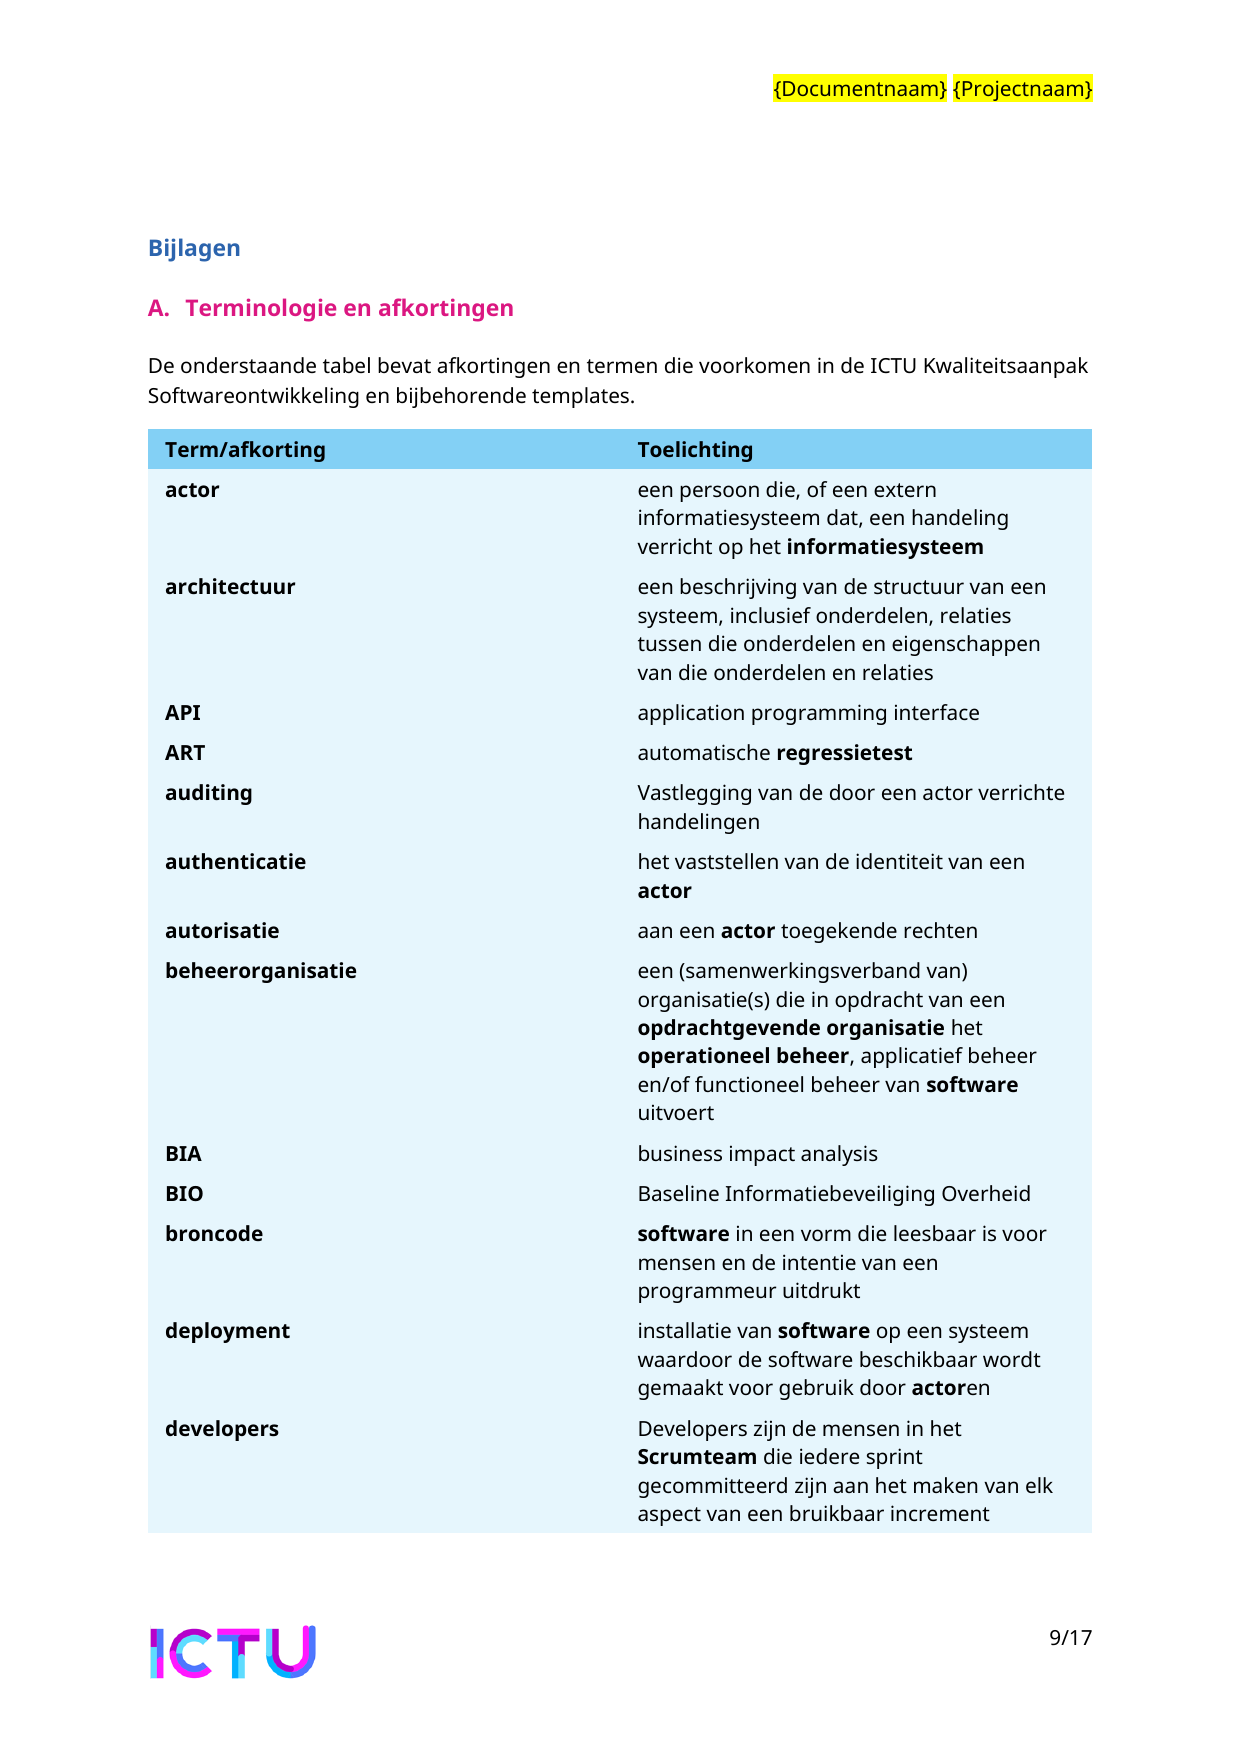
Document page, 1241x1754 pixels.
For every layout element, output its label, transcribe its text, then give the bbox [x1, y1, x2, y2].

table_cell BIA [148, 1133, 620, 1173]
text Bijlagen [148, 232, 1092, 263]
table_cell actor [148, 469, 620, 566]
table_cell ART [148, 732, 620, 773]
table_cell authenticatie [148, 841, 620, 910]
table_cell auditing [148, 773, 620, 841]
table_cell developers [148, 1408, 620, 1533]
table_cell deployment [148, 1311, 620, 1408]
table_cell software in een vorm die leesbaar is voor mensen en de intentie van een programmeur uitdrukt [620, 1214, 1092, 1311]
table_cell Baseline Informatiebeveiliging Overheid [620, 1173, 1092, 1213]
table_cell automatische regressietest [620, 732, 1092, 773]
table_cell BIO [148, 1173, 620, 1213]
table_cell business impact analysis [620, 1133, 1092, 1173]
table_cell architectuur [148, 566, 620, 692]
table_cell API [148, 692, 620, 732]
table_cell het vaststellen van de identiteit van een actor [620, 841, 1092, 910]
picture [148, 1623, 319, 1683]
table_cell een beschrijving van de structuur van een systeem, inclusief onderdelen, relaties tussen die onderdelen en eigenschappen van die onderdelen en relaties [620, 566, 1092, 692]
text Terminologie en afkortingen [148, 292, 1092, 323]
table_cell een persoon die, of een extern informatiesysteem dat, een handeling verricht op het informatiesysteem [620, 469, 1092, 566]
table_cell installatie van software op een systeem waardoor de software beschikbaar wordt gemaakt voor gebruik door actoren [620, 1311, 1092, 1408]
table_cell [620, 1408, 1092, 1533]
table_cell een (samenwerkingsverband van) organisatie(s) die in opdracht van een opdrachtgevende organisatie het operationeel beheer, applicatief beheer en/of functioneel beheer van software uitvoert [620, 950, 1092, 1133]
table_cell autorisatie [148, 910, 620, 950]
text De onderstaande tabel bevat afkortingen en termen die voorkomen in de ICTU Kwaliteitsaanpak Softwareontwikkeling en bijbehorende templates. [148, 351, 1092, 410]
table_cell broncode [148, 1214, 620, 1311]
table_cell Vastlegging van de door een actor verrichte handelingen [620, 773, 1092, 841]
table_header Term/afkorting [148, 429, 620, 469]
table_header Toelichting [620, 429, 1092, 469]
table_cell application programming interface [620, 692, 1092, 732]
table_cell aan een actor toegekende rechten [620, 910, 1092, 950]
table_cell beheerorganisatie [148, 950, 620, 1133]
